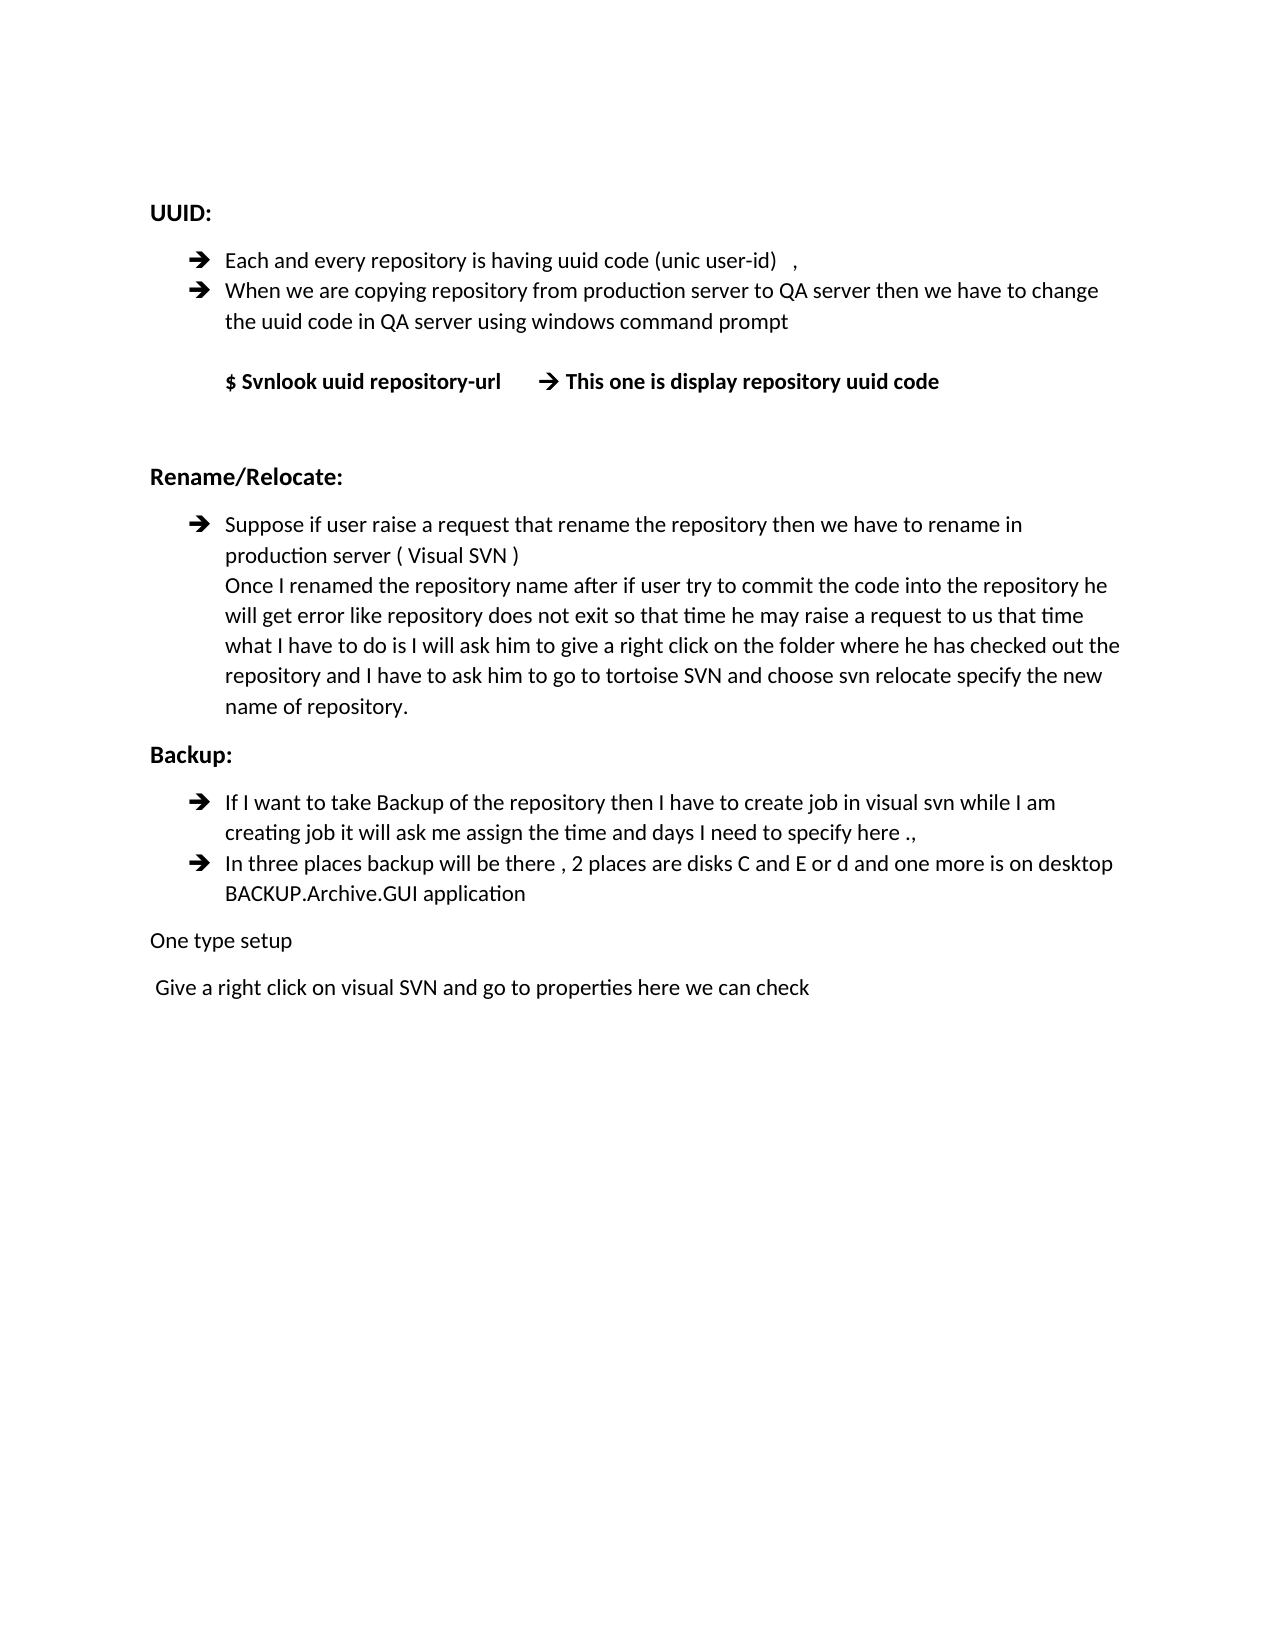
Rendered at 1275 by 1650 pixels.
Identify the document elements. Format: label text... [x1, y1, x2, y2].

list When we are copying repository from production server to QA server then we have to change the uuid code in QA server using windows command prompt [187, 277, 1125, 335]
text UUID: [150, 197, 1125, 227]
text Rename/Relocate: [150, 461, 1125, 492]
list In three places backup will be there , 2 places are disks C and E or d and one more is on desktop BACKUP.Archive.GUI application [187, 849, 1125, 907]
text Give a right click on visual SVN and go to properties here we can check [150, 973, 1125, 1001]
text Backup: [150, 739, 1125, 769]
list Each and every repository is having uuid code (unic user-id) , [187, 246, 1125, 274]
list Suppose if user raise a request that rename the repository then we have to rename in production server ( Visual SVN ) [187, 511, 1125, 569]
list $ Svnlook uuid repository-url This one is display repository uuid code [225, 367, 1125, 395]
text One type setup [150, 926, 1125, 954]
list Once I renamed the repository name after if user try to commit the code into the repository he will get error like repository does not exit so that time he may raise a request to us that time what I have to do is I will ask him to give a right click on the folder where he has checked out the repository and I have to ask him to go to tortoise SVN and choose svn relocate specify the new name of repository. [225, 571, 1125, 720]
list If I want to take Backup of the repository then I have to create job in visual svn while I am creating job it will ask me assign the time and days I need to specify here ., [187, 788, 1125, 847]
